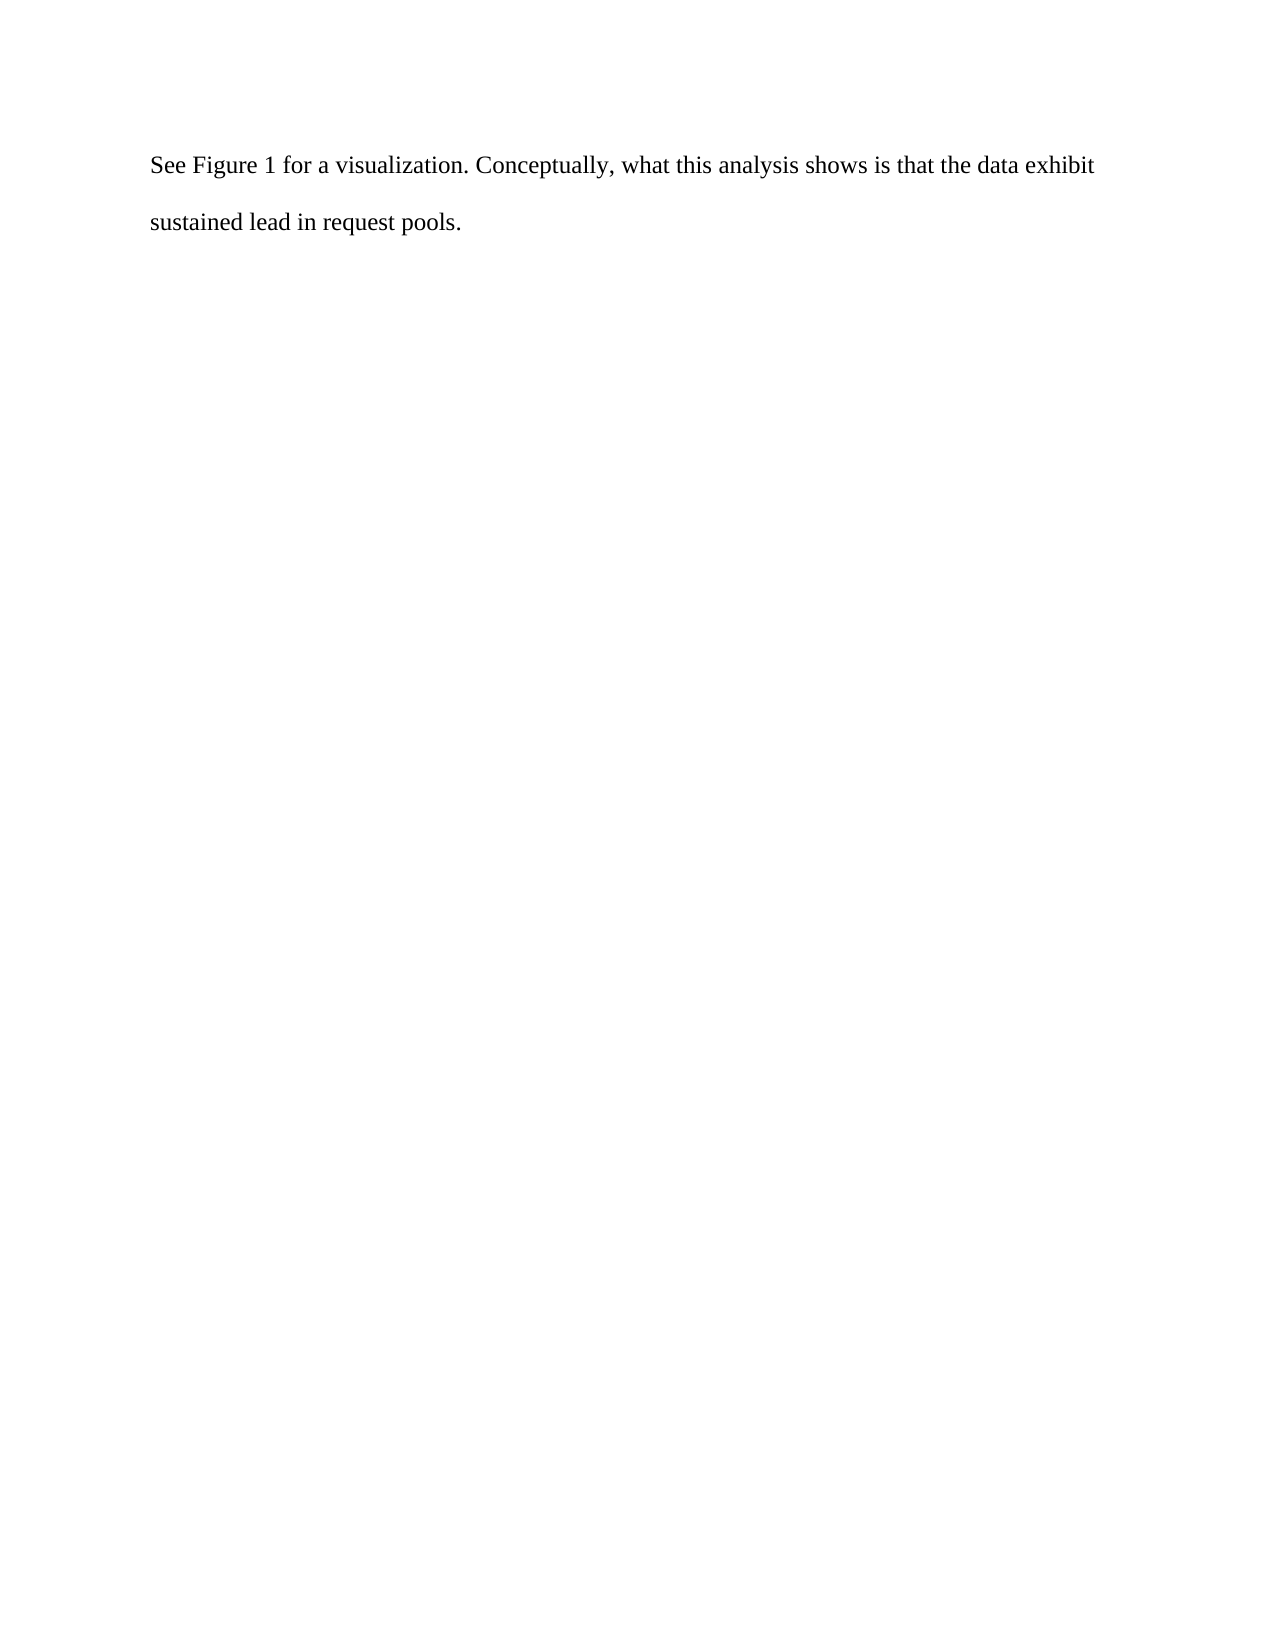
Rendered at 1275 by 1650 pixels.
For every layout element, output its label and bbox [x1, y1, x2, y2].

text [150, 150, 1125, 236]
